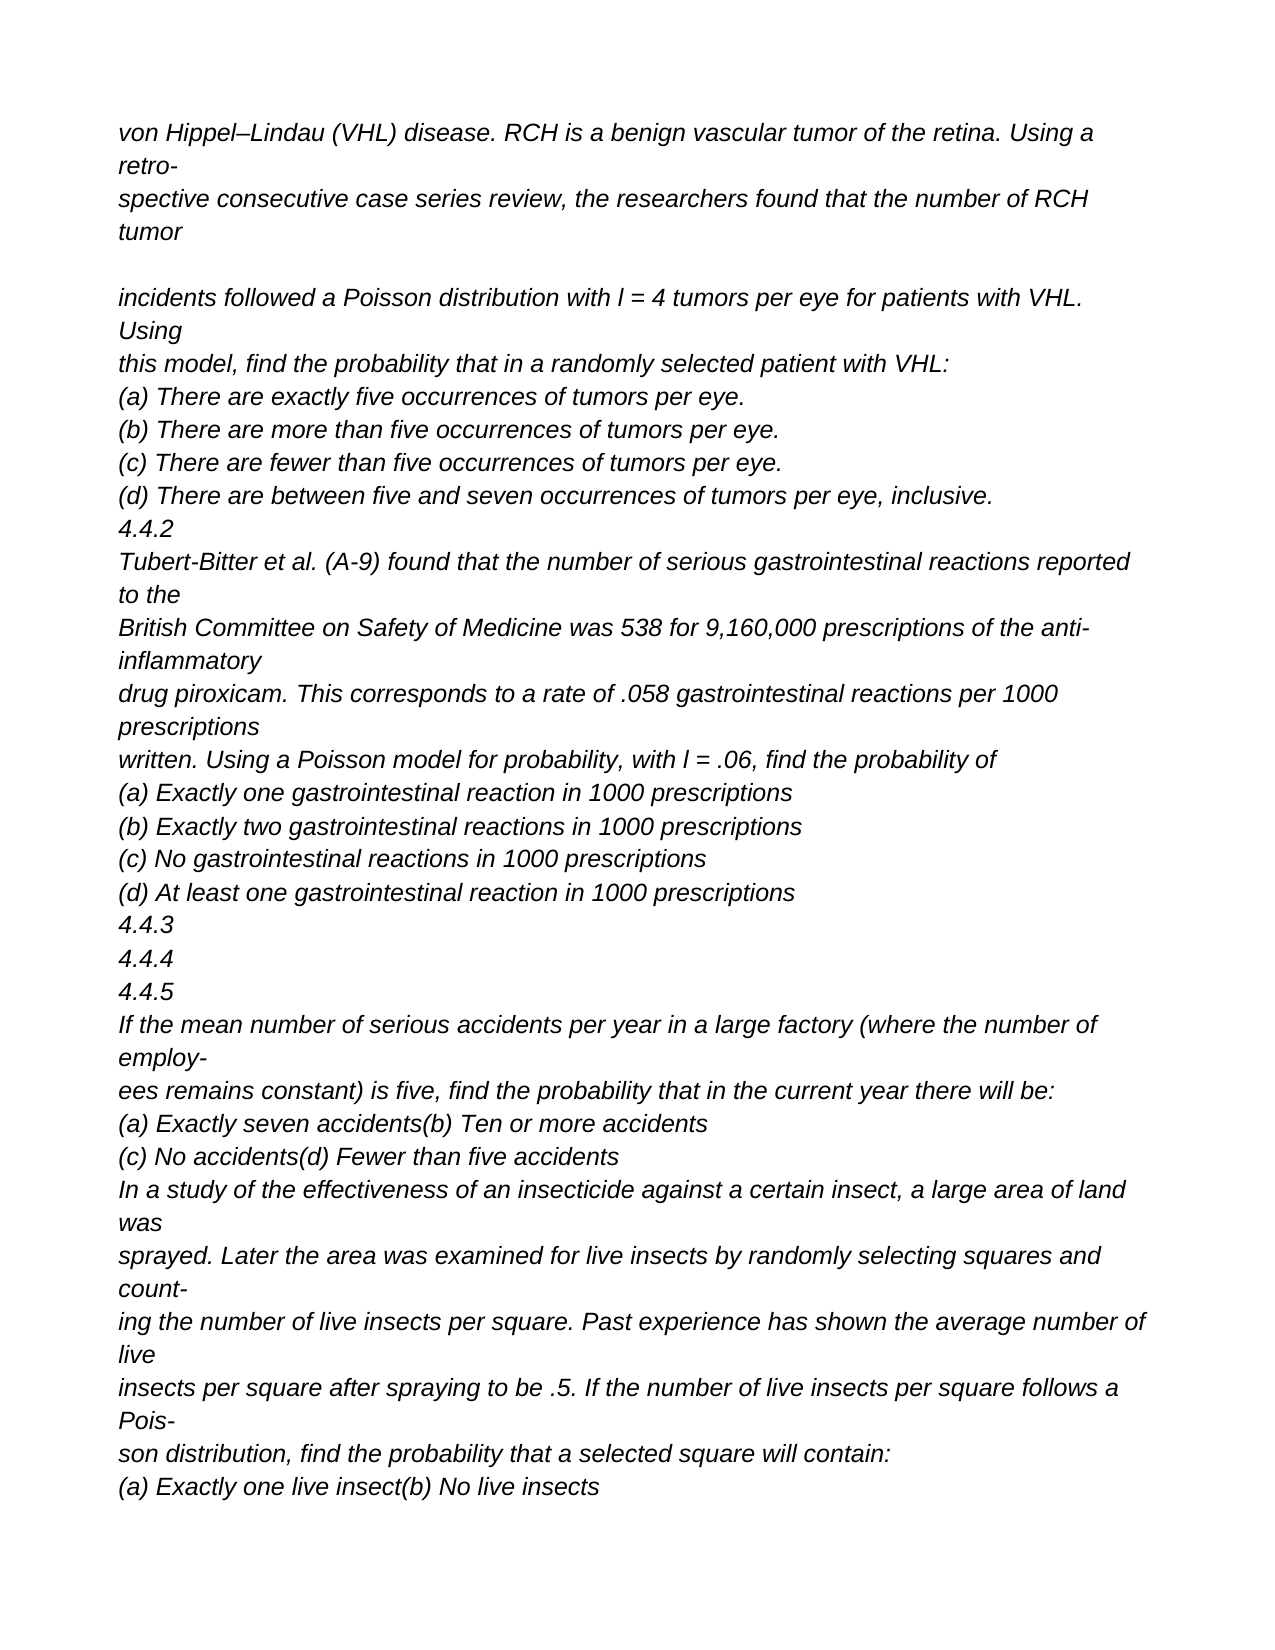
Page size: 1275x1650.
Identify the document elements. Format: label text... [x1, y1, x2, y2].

text (c) No accidents(d) Fewer than five accidents [118, 1142, 1157, 1170]
text this model, find the probability that in a randomly selected patient with VHL: [118, 349, 1157, 378]
text written. Using a Poisson model for probability, with l = .06, find the probability of [118, 745, 1157, 774]
text In a study of the effectiveness of an insecticide against a certain insect, a large area of land was [118, 1175, 1157, 1236]
text 4.4.3 [118, 911, 1157, 939]
text ees remains constant) is five, find the probability that in the current year there will be: [118, 1076, 1157, 1104]
text (b) There are more than five occurrences of tumors per eye. [118, 415, 1157, 444]
text insects per square after spraying to be .5. If the number of live insects per square follows a Pois- [118, 1373, 1157, 1434]
text drug piroxicam. This corresponds to a rate of .058 gastrointestinal reactions per 1000 prescriptions [118, 679, 1157, 741]
text (a) There are exactly five occurrences of tumors per eye. [118, 382, 1157, 411]
text (a) Exactly one live insect(b) No live insects [118, 1472, 1157, 1501]
text (c) No gastrointestinal reactions in 1000 prescriptions [118, 844, 1157, 873]
text (a) Exactly seven accidents(b) Ten or more accidents [118, 1109, 1157, 1137]
text 4.4.5 [118, 977, 1157, 1005]
text incidents followed a Poisson distribution with l = 4 tumors per eye for patients with VHL. Using [118, 283, 1157, 345]
text (d) There are between five and seven occurrences of tumors per eye, inclusive. [118, 481, 1157, 510]
text (b) Exactly two gastrointestinal reactions in 1000 prescriptions [118, 811, 1157, 840]
text 4.4.2 [118, 514, 1157, 543]
text son distribution, find the probability that a selected square will contain: [118, 1439, 1157, 1468]
text (c) There are fewer than five occurrences of tumors per eye. [118, 448, 1157, 477]
text ing the number of live insects per square. Past experience has shown the average number of live [118, 1307, 1157, 1368]
text 4.4.4 [118, 943, 1157, 972]
text von Hippel–Lindau (VHL) disease. RCH is a benign vascular tumor of the retina. Using a retro- [118, 118, 1157, 180]
text (d) At least one gastrointestinal reaction in 1000 prescriptions [118, 877, 1157, 906]
text sprayed. Later the area was examined for live insects by randomly selecting squares and count- [118, 1241, 1157, 1302]
text British Committee on Safety of Medicine was 538 for 9,160,000 prescriptions of the anti-inflammatory [118, 613, 1157, 675]
text Tubert-Bitter et al. (A-9) found that the number of serious gastrointestinal reactions reported to the [118, 547, 1157, 609]
text If the mean number of serious accidents per year in a large factory (where the number of employ- [118, 1009, 1157, 1071]
text spective consecutive case series review, the researchers found that the number of RCH tumor [118, 184, 1157, 246]
text (a) Exactly one gastrointestinal reaction in 1000 prescriptions [118, 778, 1157, 807]
